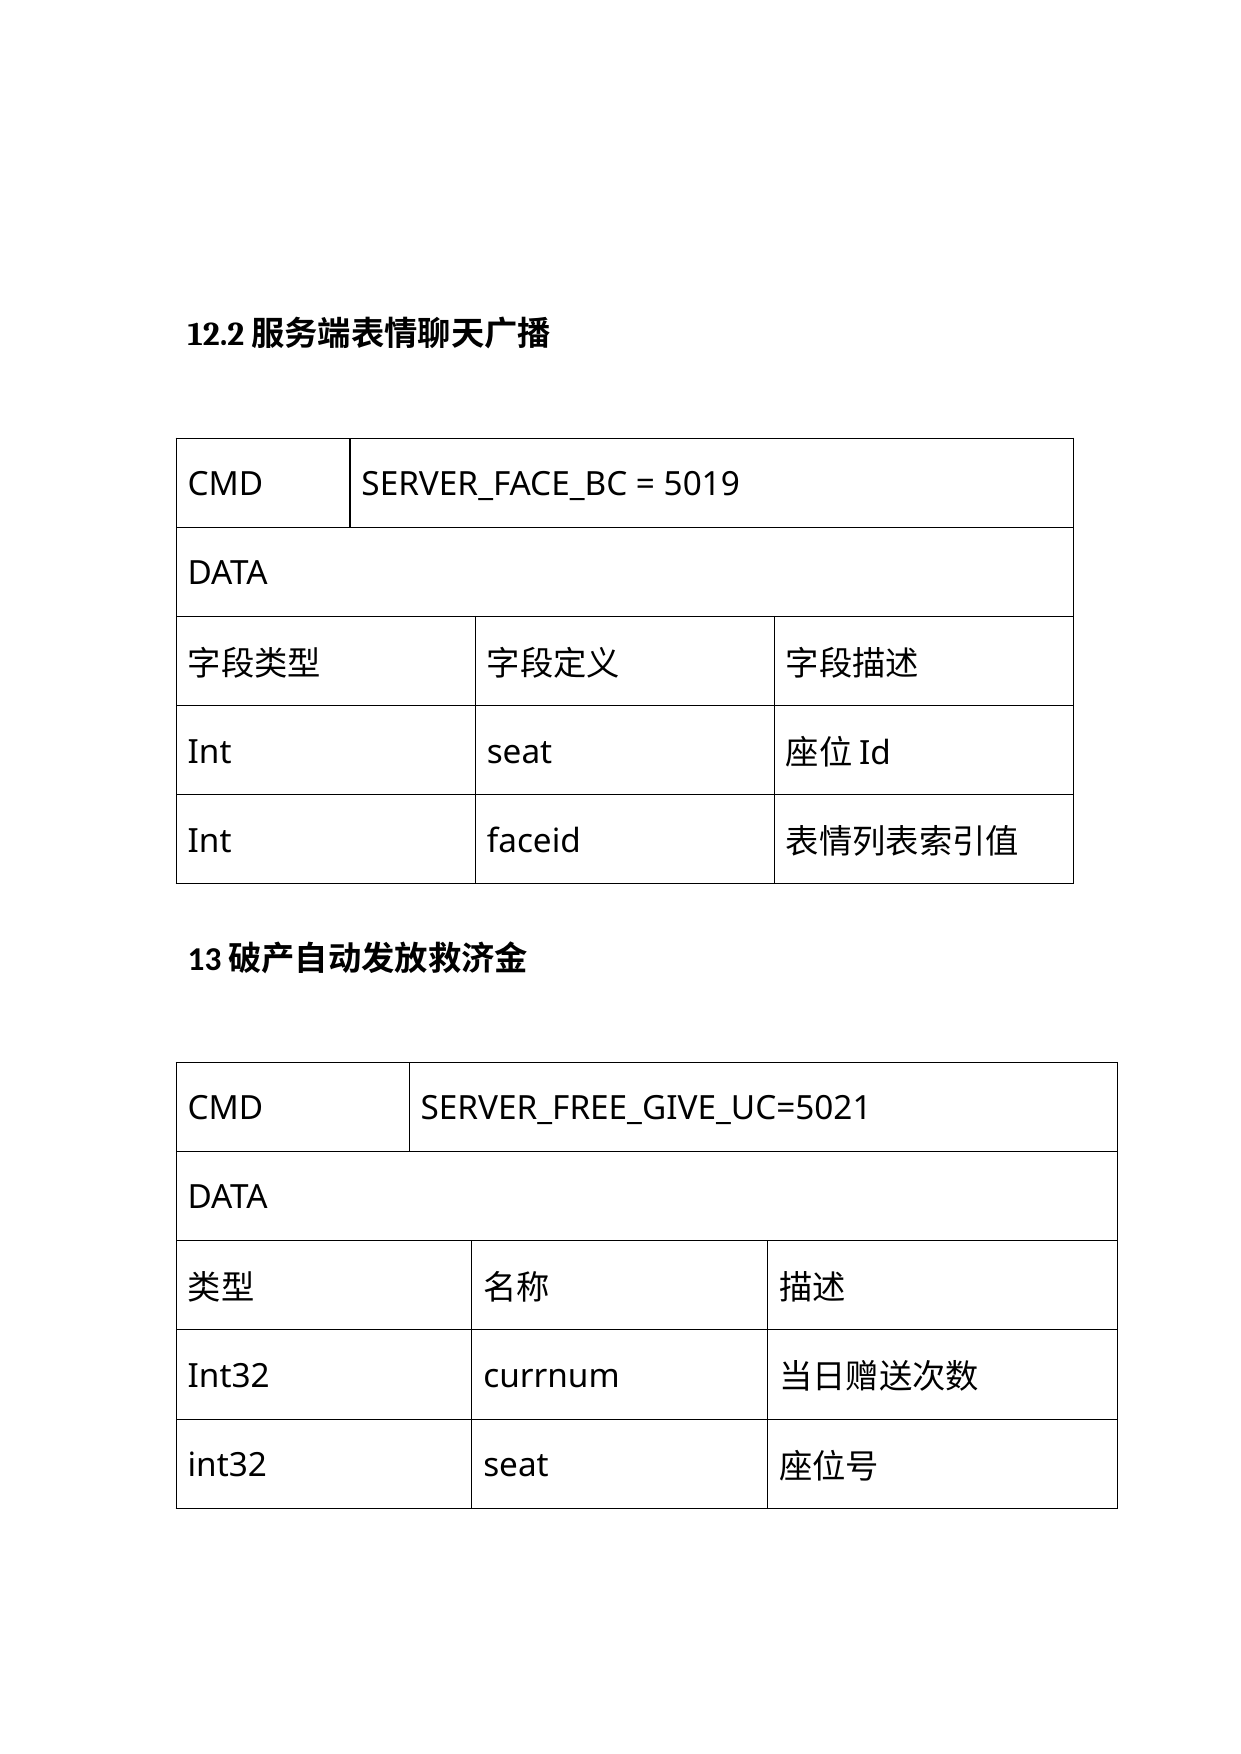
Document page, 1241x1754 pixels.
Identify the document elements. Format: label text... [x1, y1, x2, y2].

table_cell DATA [177, 1152, 1117, 1240]
subtitle 12.2服务端表情聊天广播 [187, 287, 1053, 375]
table_header SERVER_FREE_GIVE_UC=5021 [410, 1063, 1117, 1151]
table_cell Int [177, 795, 475, 883]
table_cell 描述 [768, 1241, 1117, 1329]
table_cell 类型 [177, 1241, 471, 1329]
table_cell currnum [472, 1330, 767, 1418]
table_cell faceid [476, 795, 774, 883]
table_cell 字段定义 [476, 617, 774, 705]
table_cell 当日赠送次数 [768, 1330, 1117, 1418]
table_cell Int32 [177, 1330, 471, 1418]
table_cell 座位号 [768, 1420, 1117, 1508]
table_cell 名称 [472, 1241, 767, 1329]
table_cell Int [177, 706, 475, 794]
table_cell int32 [177, 1420, 471, 1508]
subtitle 13破产自动发放救济金 [187, 911, 1053, 999]
table_header SERVER_FACE_BC = 5019 [351, 439, 1073, 527]
table_cell 字段类型 [177, 617, 475, 705]
table_header CMD [177, 439, 349, 527]
table_header CMD [177, 1063, 409, 1151]
table_cell DATA [177, 528, 1073, 616]
table_cell 座位Id [775, 706, 1073, 794]
table_cell 表情列表索引值 [775, 795, 1073, 883]
table_cell 字段描述 [775, 617, 1073, 705]
table_cell seat [476, 706, 774, 794]
table_cell seat [472, 1420, 767, 1508]
